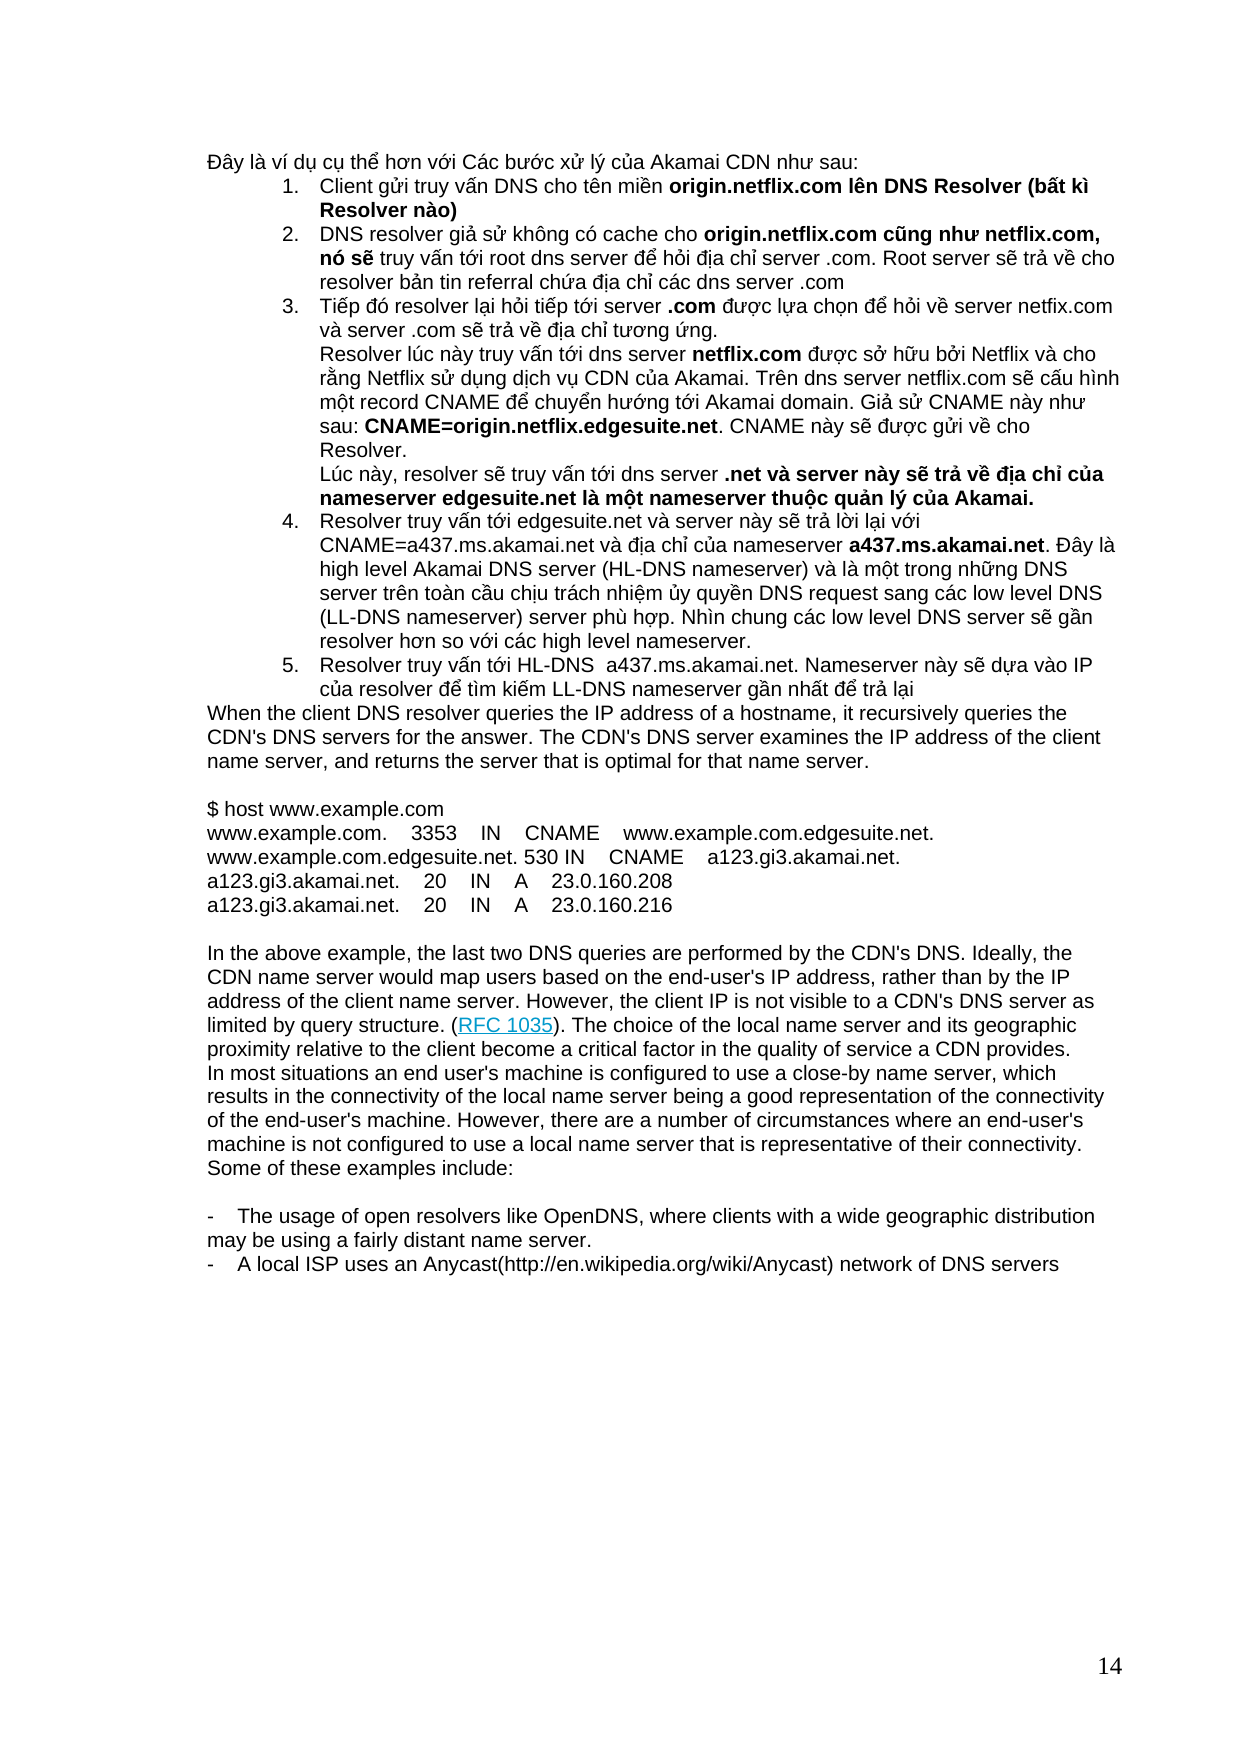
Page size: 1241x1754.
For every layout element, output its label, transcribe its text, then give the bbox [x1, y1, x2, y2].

text When the client DNS resolver queries the IP address of a hostname, it recursively queries the CDN's DNS servers for the answer. The CDN's DNS server examines the IP address of the client name server, and returns the server that is optimal for that name server. $ host www.example.com www.example.com. 3353 IN CNAME www.example.com.edgesuite.net. www.example.com.edgesuite.net. 530 IN CNAME a123.gi3.akamai.net. a123.gi3.akamai.net. 20 IN A 23.0.160.208 a123.gi3.akamai.net. 20 IN A 23.0.160.216 In the above example, the last two DNS queries are performed by the CDN's DNS. Ideally, the CDN name server would map users based on the end-user's IP address, rather than by the IP address of the client name server. However, the client IP is not visible to a CDN's DNS server as limited by query structure. (RFC 1035). The choice of the local name server and its geographic proximity relative to the client become a critical factor in the quality of service a CDN provides. [207, 701, 1122, 1060]
list Lúc này, resolver sẽ truy vấn tới dns server .net và server này sẽ trả về địa chỉ của nameserver edgesuite.net là một nameserver thuộc quản lý của Akamai. [319, 461, 1122, 509]
list Resolver truy vấn tới HL-DNS a437.ms.akamai.net. Nameserver này sẽ dựa vào IP của resolver để tìm kiếm LL-DNS nameserver gần nhất để trả lại [282, 653, 1122, 701]
list DNS resolver giả sử không có cache cho origin.netflix.com cũng như netflix.com, nó sẽ truy vấn tới root dns server để hỏi địa chỉ server .com. Root server sẽ trả về cho resolver bản tin referral chứa địa chỉ các dns server .com [282, 222, 1122, 294]
list Resolver truy vấn tới edgesuite.net và server này sẽ trả lời lại với CNAME=a437.ms.akamai.net và địa chỉ của nameserver a437.ms.akamai.net. Đây là high level Akamai DNS server (HL-DNS nameserver) và là một trong những DNS server trên toàn cầu chịu trách nhiệm ủy quyền DNS request sang các low level DNS (LL-DNS nameserver) server phù hợp. Nhìn chung các low level DNS server sẽ gần resolver hơn so với các high level nameserver. [282, 509, 1122, 653]
text In most situations an end user's machine is conﬁgured to use a close-by name server, which results in the connectivity of the local name server being a good representation of the connectivity of the end-user's machine. However, there are a number of circumstances where an end-user's machine is not conﬁgured to use a local name server that is representative of their connectivity. Some of these examples include: - The usage of open resolvers like OpenDNS, where clients with a wide geographic distribution may be using a fairly distant name server. - A local ISP uses an Anycast(http://en.wikipedia.org/wiki/Anycast) network of DNS servers [207, 1060, 1122, 1276]
list Resolver lúc này truy vấn tới dns server netflix.com được sở hữu bởi Netflix và cho rằng Netflix sử dụng dịch vụ CDN của Akamai. Trên dns server netflix.com sẽ cấu hình một record CNAME để chuyển hướng tới Akamai domain. Giả sử CNAME này như sau: CNAME=origin.netflix.edgesuite.net. CNAME này sẽ được gửi về cho Resolver. [319, 342, 1122, 461]
text Đây là ví dụ cụ thể hơn với Các bước xử lý của Akamai CDN như sau: [207, 150, 1122, 174]
list Client gửi truy vấn DNS cho tên miền origin.netflix.com lên DNS Resolver (bất kì Resolver nào) [282, 174, 1122, 222]
list Tiếp đó resolver lại hỏi tiếp tới server .com được lựa chọn để hỏi về server netfix.com và server .com sẽ trả về địa chỉ tương ứng. [282, 294, 1122, 342]
